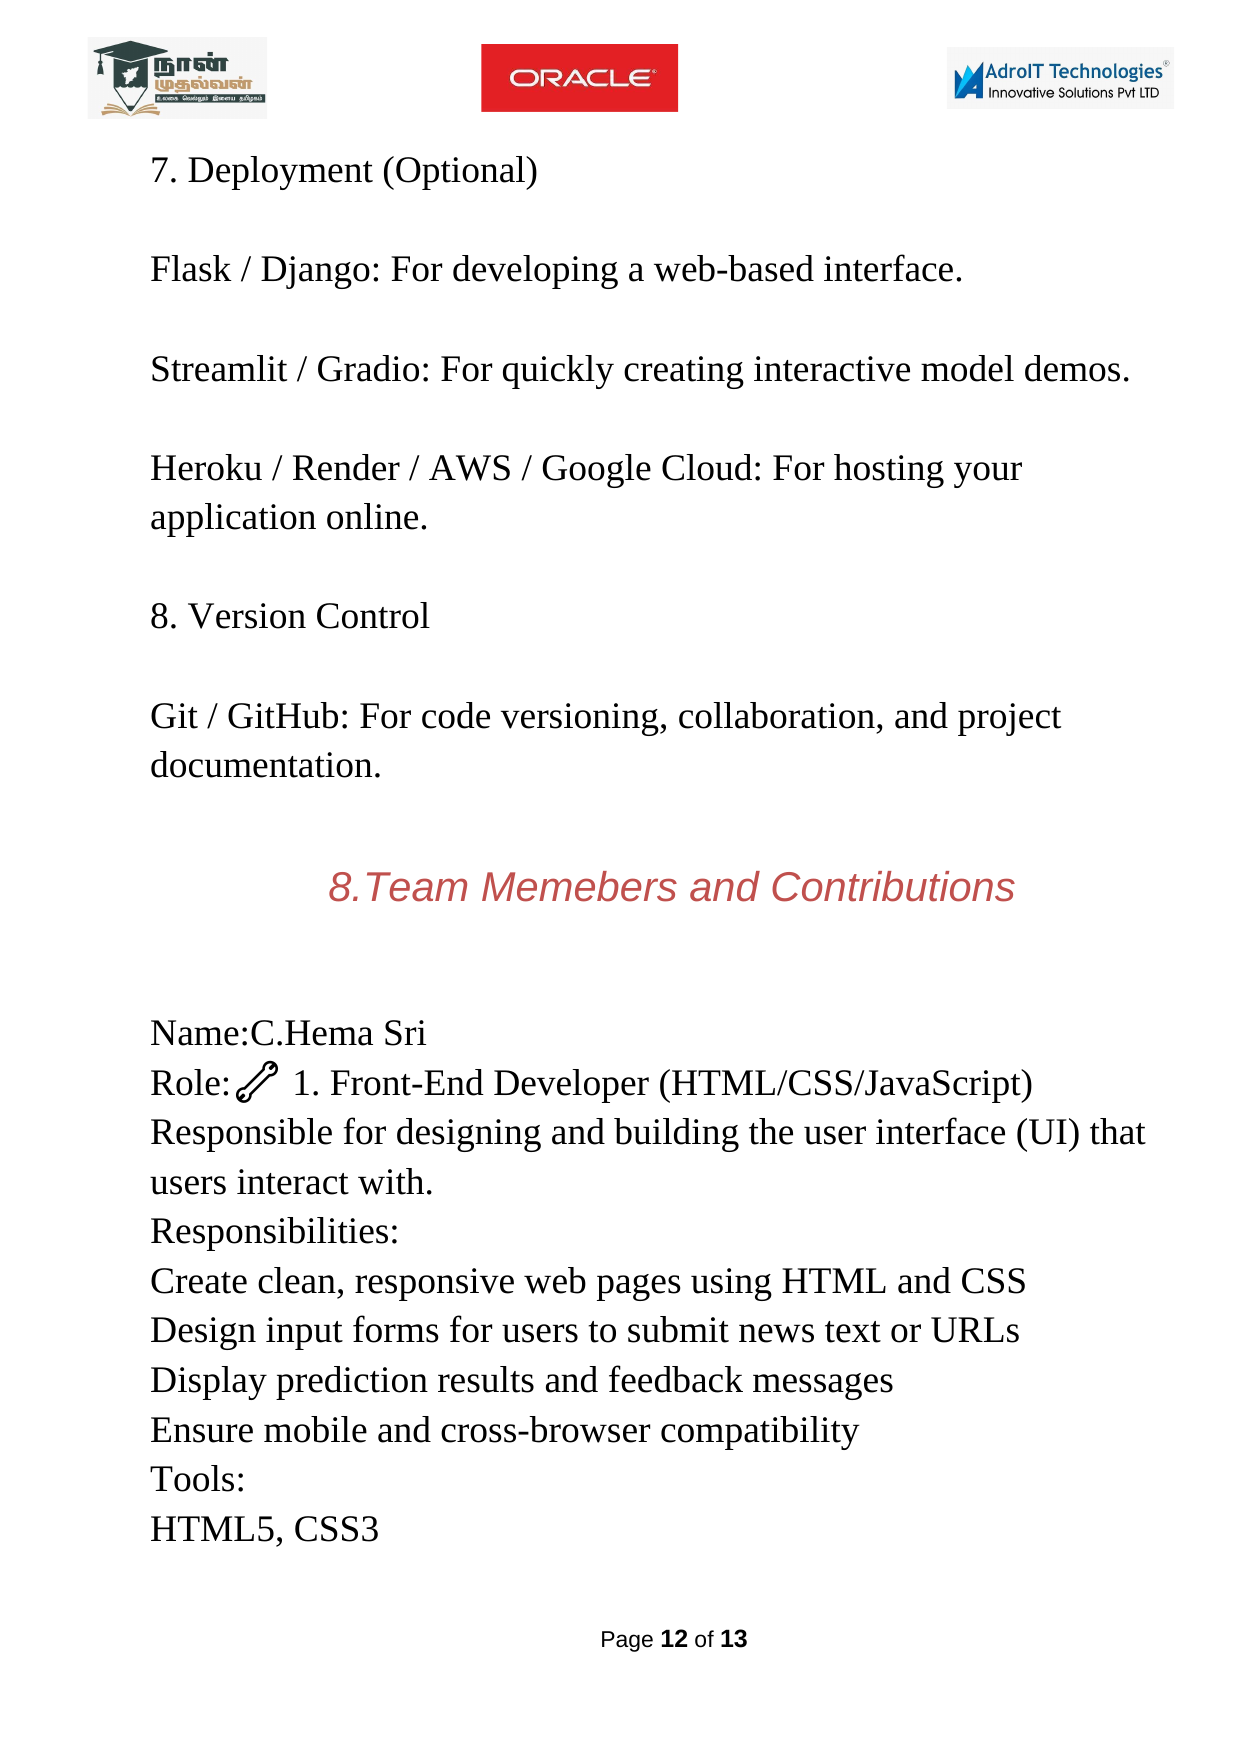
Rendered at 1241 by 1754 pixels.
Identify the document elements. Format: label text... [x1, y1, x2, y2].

text 7. Deployment (Optional) [150, 148, 1198, 191]
text Create clean, responsive web pages using HTML and CSS [150, 1258, 1198, 1301]
text HTML5, CSS3 [150, 1506, 1198, 1549]
picture [946, 47, 1175, 109]
text 8. Version Control [150, 594, 1198, 637]
text 8.Team Memebers and Contributions [240, 863, 1108, 911]
picture [481, 44, 679, 112]
text Tools: [150, 1457, 1198, 1500]
text Role:🔧 1. Front-End Developer (HTML/CSS/JavaScript) [150, 1060, 1198, 1103]
text Git / GitHub: For code versioning, collaboration, and project documentation. [150, 693, 1198, 786]
text Name:C.Hema Sri [150, 1010, 1198, 1053]
text Responsibilities: [150, 1209, 1198, 1252]
text Streamlit / Gradio: For quickly creating interactive model demos. [150, 346, 1198, 389]
text Heroku / Render / AWS / Google Cloud: For hosting your application online. [150, 445, 1198, 538]
text Display prediction results and feedback messages [150, 1357, 1198, 1401]
picture [87, 37, 268, 119]
text Responsible for designing and building the user interface (UI) that users interact with. [150, 1109, 1198, 1202]
text Design input forms for users to submit news text or URLs [150, 1308, 1198, 1351]
text Ensure mobile and cross-browser compatibility [150, 1407, 1198, 1450]
text Flask / Django: For developing a web-based interface. [150, 247, 1198, 290]
